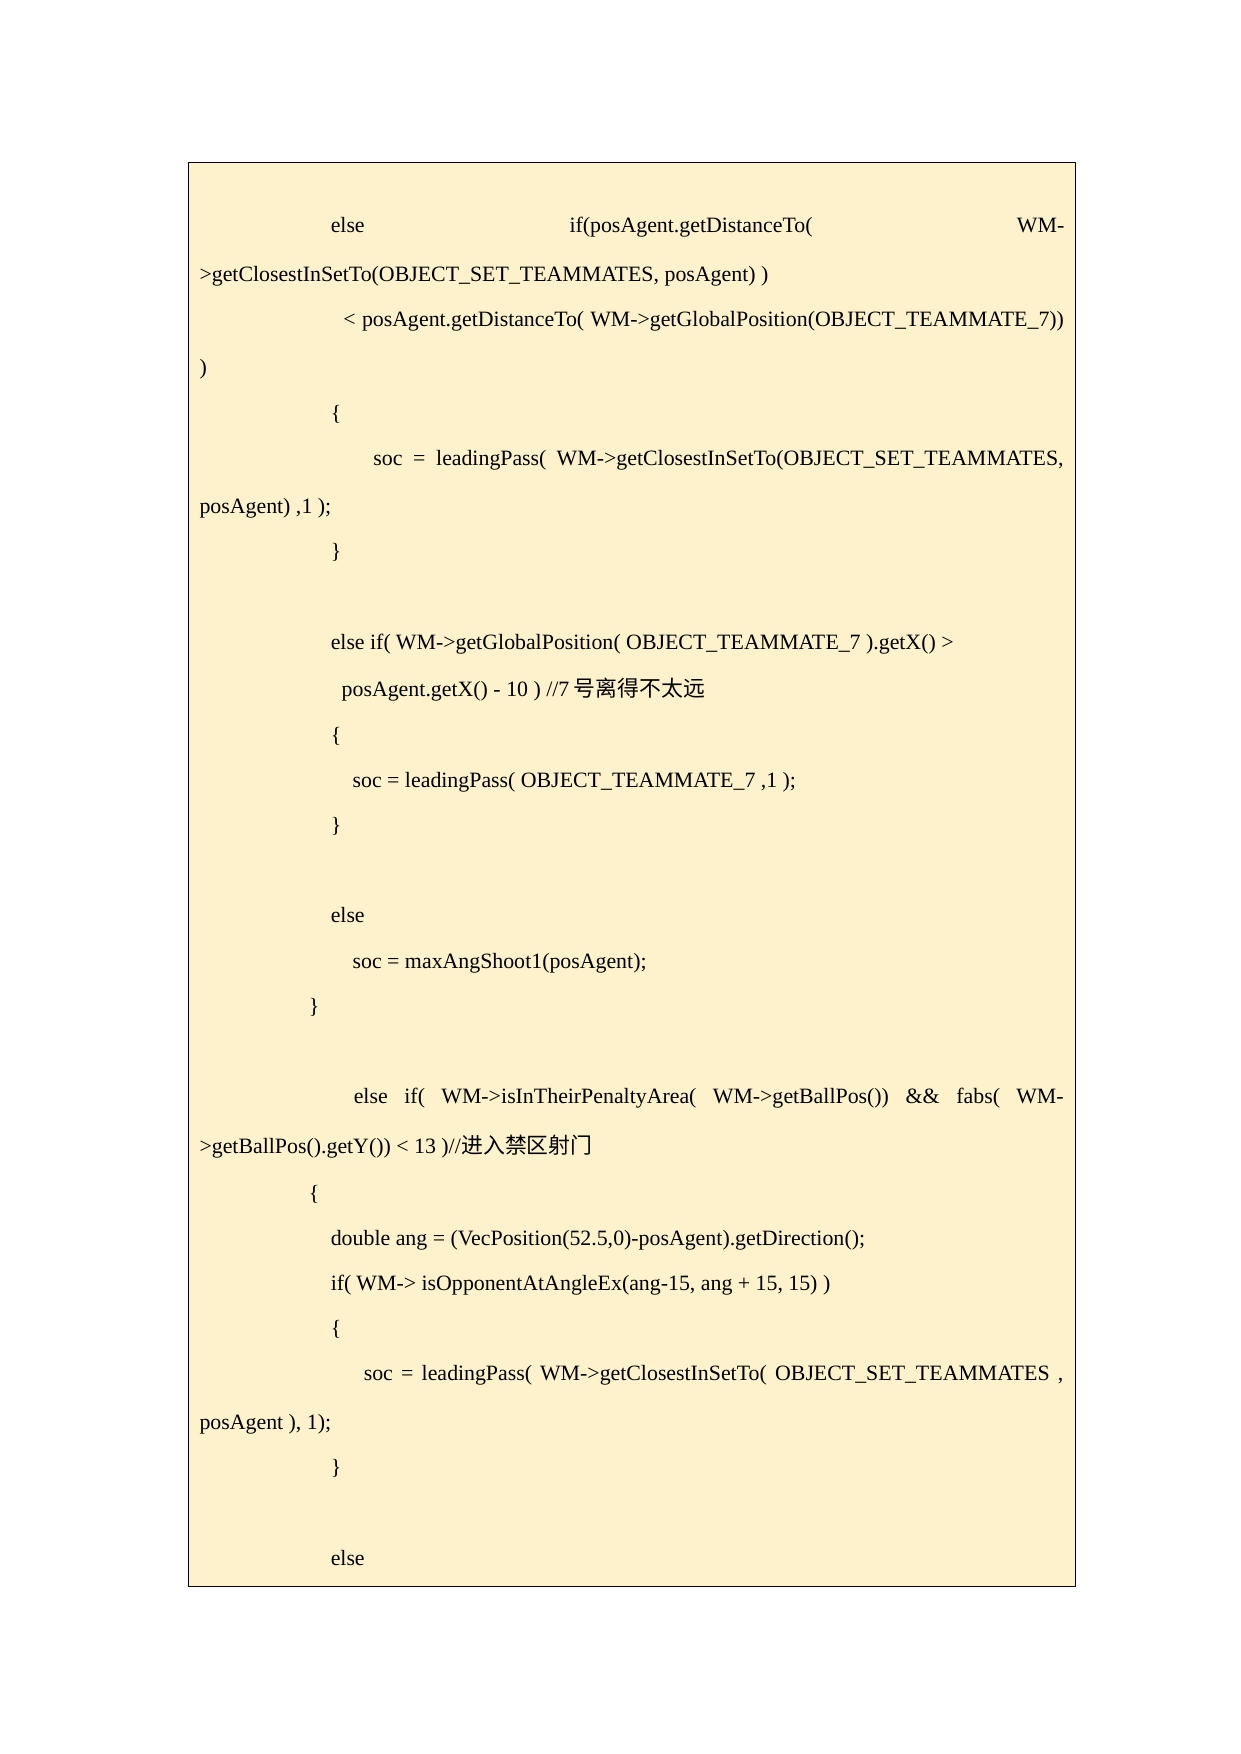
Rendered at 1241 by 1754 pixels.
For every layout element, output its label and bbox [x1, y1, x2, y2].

table_header [189, 163, 1075, 1586]
